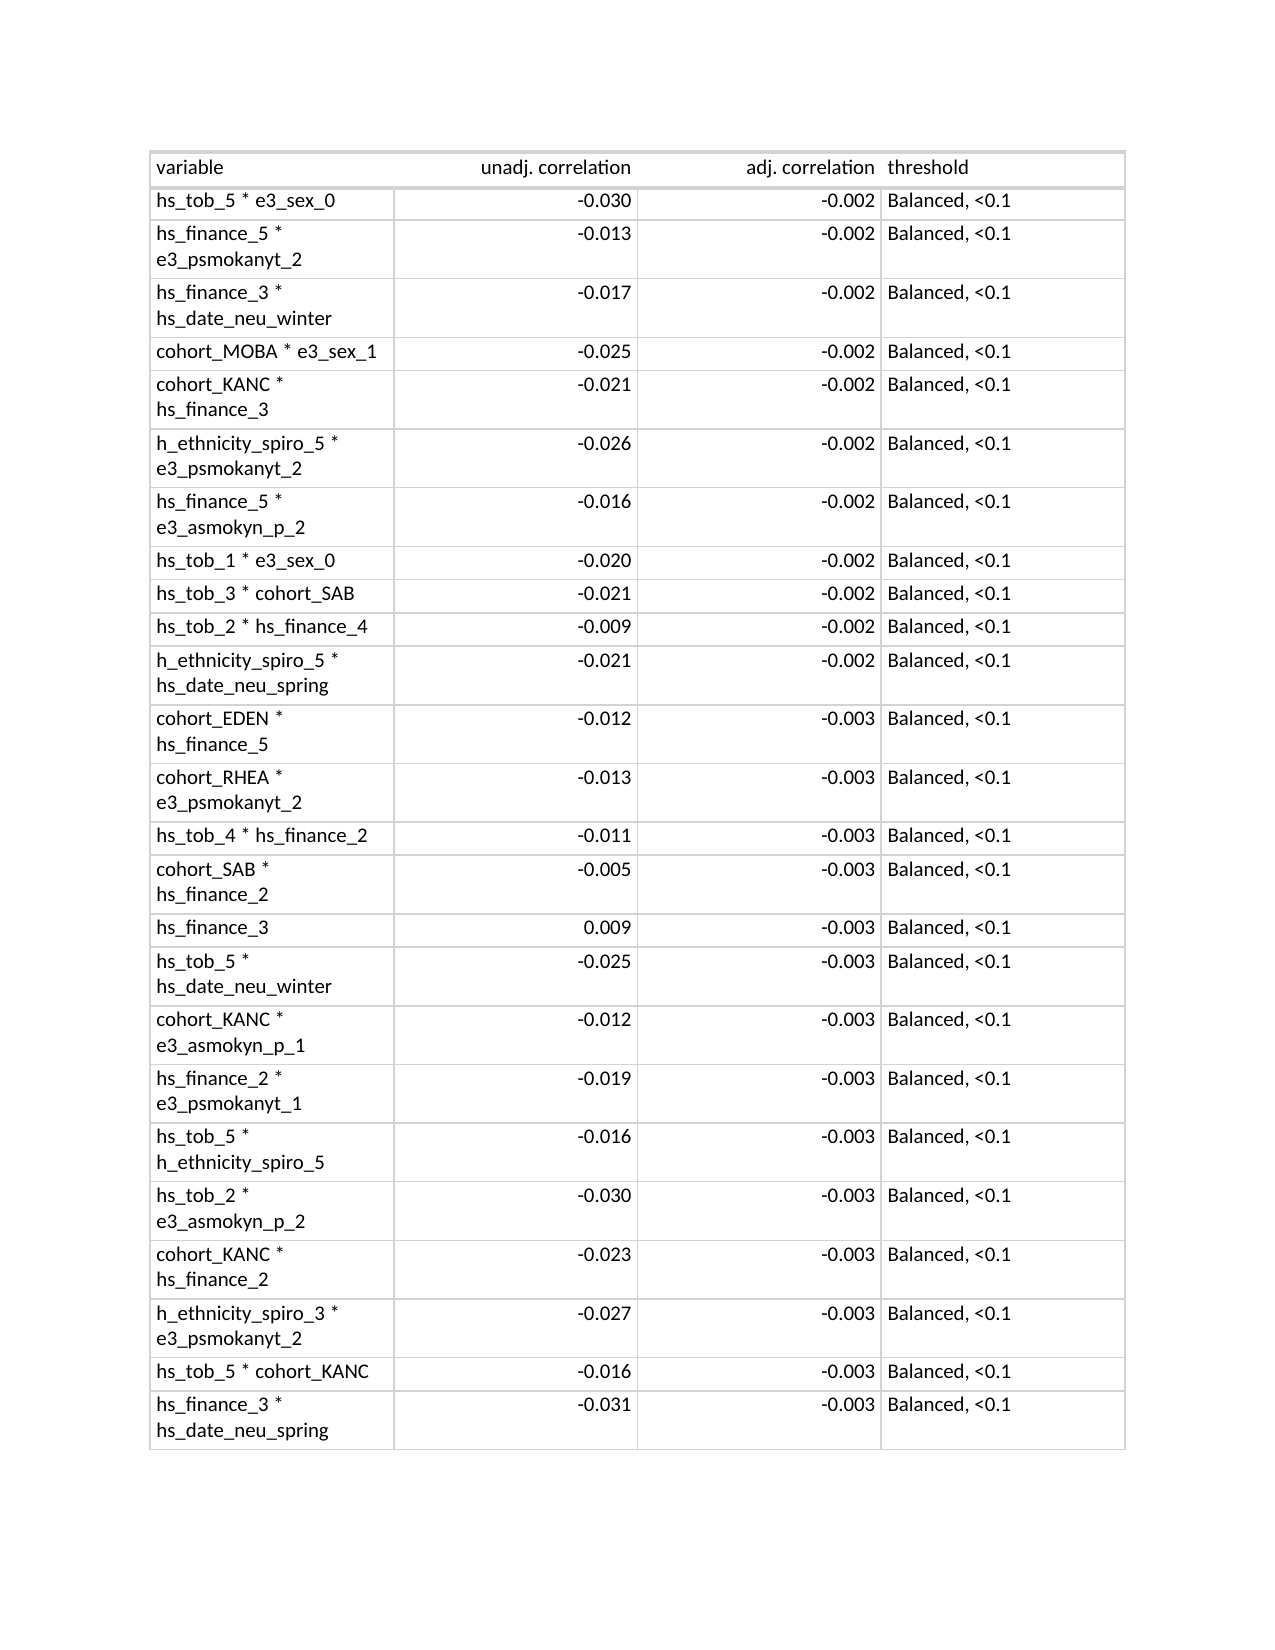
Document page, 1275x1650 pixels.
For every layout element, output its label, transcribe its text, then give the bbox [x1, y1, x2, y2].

table_cell hs_tob_1 * e3_sex_0 [151, 547, 393, 579]
table_cell Balanced, <0.1 [882, 764, 1124, 821]
table_cell -0.003 [638, 1007, 880, 1063]
table_cell hs_finance_5 * e3_asmokyn_p_2 [151, 488, 393, 546]
table_cell cohort_KANC * hs_finance_2 [151, 1241, 393, 1298]
table_cell -0.002 [638, 430, 880, 487]
table_cell Balanced, <0.1 [882, 1007, 1124, 1063]
table_header variable [151, 154, 394, 186]
table_cell Balanced, <0.1 [882, 580, 1124, 612]
table_cell Balanced, <0.1 [882, 371, 1124, 428]
table_cell -0.011 [395, 823, 637, 854]
table_cell -0.003 [638, 1182, 880, 1239]
table_cell -0.003 [638, 856, 880, 913]
table_cell hs_finance_3 [151, 915, 393, 946]
table_header unadj. correlation [394, 154, 637, 186]
table_cell h_ethnicity_spiro_3 * e3_psmokanyt_2 [151, 1300, 393, 1357]
table_cell cohort_EDEN * hs_finance_5 [151, 706, 393, 762]
table_cell -0.003 [638, 764, 880, 821]
table_cell -0.016 [395, 1124, 637, 1181]
table_cell -0.009 [395, 614, 637, 645]
table_cell hs_tob_5 * h_ethnicity_spiro_5 [151, 1124, 393, 1181]
table_cell hs_finance_3 * hs_date_neu_winter [151, 279, 393, 336]
table_cell -0.012 [395, 1007, 637, 1063]
table_cell -0.030 [395, 1182, 637, 1239]
table_cell -0.002 [638, 488, 880, 546]
table_cell -0.026 [395, 430, 637, 487]
table_cell -0.013 [395, 764, 637, 821]
table_cell -0.002 [638, 338, 880, 369]
table_cell -0.002 [638, 547, 880, 579]
table_header threshold [881, 154, 1124, 186]
table_cell Balanced, <0.1 [882, 1300, 1124, 1357]
table_cell -0.025 [395, 948, 637, 1005]
table_cell -0.002 [638, 614, 880, 645]
table_cell -0.031 [395, 1392, 637, 1449]
table_cell Balanced, <0.1 [882, 614, 1124, 645]
table_cell -0.003 [638, 948, 880, 1005]
table_cell -0.003 [638, 1300, 880, 1357]
table_cell -0.021 [395, 647, 637, 704]
table_cell -0.003 [638, 823, 880, 854]
table_cell -0.005 [395, 856, 637, 913]
table_cell -0.027 [395, 1300, 637, 1357]
table_cell cohort_KANC * hs_finance_3 [151, 371, 393, 428]
table_cell cohort_KANC * e3_asmokyn_p_1 [151, 1007, 393, 1063]
table_cell -0.003 [638, 1065, 880, 1122]
table_cell -0.012 [395, 706, 637, 762]
table_header adj. correlation [638, 154, 881, 186]
table_cell hs_finance_2 * e3_psmokanyt_1 [151, 1065, 393, 1122]
table_cell -0.019 [395, 1065, 637, 1122]
table_cell -0.003 [638, 1358, 880, 1390]
table_cell -0.013 [395, 221, 637, 278]
table_cell Balanced, <0.1 [882, 488, 1124, 546]
table_cell hs_tob_4 * hs_finance_2 [151, 823, 393, 854]
table_cell Balanced, <0.1 [882, 915, 1124, 946]
table_cell -0.030 [395, 190, 637, 219]
table_cell -0.020 [395, 547, 637, 579]
table_cell Balanced, <0.1 [882, 430, 1124, 487]
table_cell cohort_RHEA * e3_psmokanyt_2 [151, 764, 393, 821]
table_cell -0.016 [395, 1358, 637, 1390]
table_cell -0.003 [638, 1124, 880, 1181]
table_cell Balanced, <0.1 [882, 338, 1124, 369]
table_cell -0.021 [395, 580, 637, 612]
table_cell Balanced, <0.1 [882, 856, 1124, 913]
table_cell -0.002 [638, 580, 880, 612]
table_cell Balanced, <0.1 [882, 1241, 1124, 1298]
table_cell -0.003 [638, 1392, 880, 1449]
table_cell hs_finance_3 * hs_date_neu_spring [151, 1392, 393, 1449]
table_cell -0.002 [638, 371, 880, 428]
table_cell Balanced, <0.1 [882, 823, 1124, 854]
table_cell Balanced, <0.1 [882, 647, 1124, 704]
table_cell hs_tob_5 * hs_date_neu_winter [151, 948, 393, 1005]
table_cell -0.003 [638, 1241, 880, 1298]
table_cell -0.003 [638, 706, 880, 762]
table_cell -0.002 [638, 279, 880, 336]
table_cell Balanced, <0.1 [882, 1065, 1124, 1122]
table_cell -0.003 [638, 915, 880, 946]
table_cell Balanced, <0.1 [882, 948, 1124, 1005]
table_cell Balanced, <0.1 [882, 1124, 1124, 1181]
table_cell hs_finance_5 * e3_psmokanyt_2 [151, 221, 393, 278]
table_cell Balanced, <0.1 [882, 1182, 1124, 1239]
table_cell h_ethnicity_spiro_5 * hs_date_neu_spring [151, 647, 393, 704]
table_cell -0.023 [395, 1241, 637, 1298]
table_cell Balanced, <0.1 [882, 547, 1124, 579]
table_cell cohort_SAB * hs_finance_2 [151, 856, 393, 913]
table_cell -0.002 [638, 190, 880, 219]
table_cell Balanced, <0.1 [882, 221, 1124, 278]
table_cell Balanced, <0.1 [882, 279, 1124, 336]
table_cell Balanced, <0.1 [882, 706, 1124, 762]
table_cell Balanced, <0.1 [882, 1358, 1124, 1390]
table_cell -0.002 [638, 221, 880, 278]
table_cell hs_tob_5 * e3_sex_0 [151, 190, 393, 219]
table_cell -0.017 [395, 279, 637, 336]
table_cell h_ethnicity_spiro_5 * e3_psmokanyt_2 [151, 430, 393, 487]
table_cell -0.016 [395, 488, 637, 546]
table_cell cohort_MOBA * e3_sex_1 [151, 338, 393, 369]
table_cell -0.002 [638, 647, 880, 704]
table_cell Balanced, <0.1 [882, 1392, 1124, 1449]
table_cell 0.009 [395, 915, 637, 946]
table_cell hs_tob_3 * cohort_SAB [151, 580, 393, 612]
table_cell hs_tob_2 * e3_asmokyn_p_2 [151, 1182, 393, 1239]
table_cell -0.021 [395, 371, 637, 428]
table_cell hs_tob_5 * cohort_KANC [151, 1358, 393, 1390]
table_cell -0.025 [395, 338, 637, 369]
table_cell hs_tob_2 * hs_finance_4 [151, 614, 393, 645]
table_cell Balanced, <0.1 [882, 190, 1124, 219]
